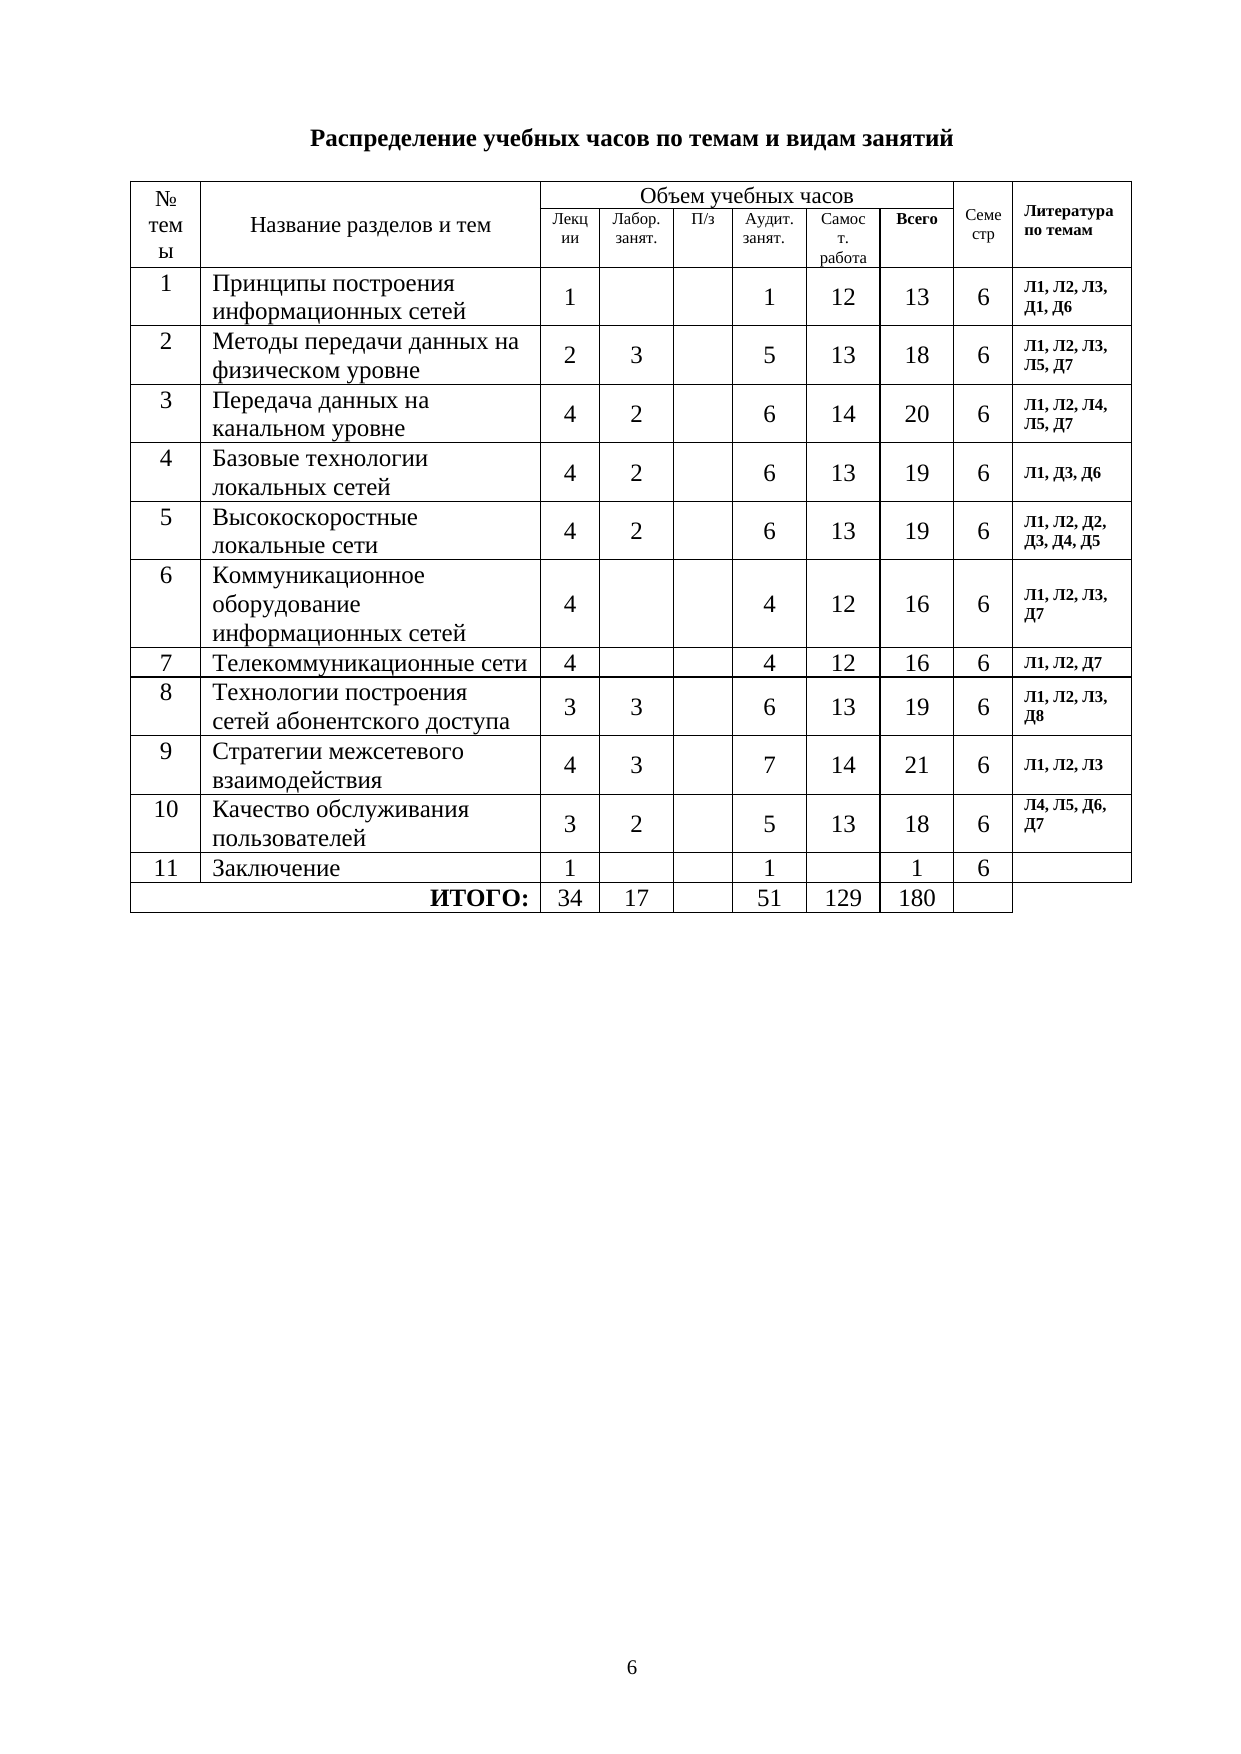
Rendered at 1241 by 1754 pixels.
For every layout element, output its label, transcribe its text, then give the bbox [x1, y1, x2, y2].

table_cell Технологии построения сетей абонентского доступа [201, 678, 540, 735]
table_cell 6 [954, 326, 1012, 384]
table_cell [674, 502, 732, 559]
table_cell 6 [733, 385, 806, 442]
table_cell 11 [131, 853, 200, 882]
table_cell 12 [807, 560, 879, 647]
table_cell 13 [807, 443, 879, 501]
table_cell 14 [807, 736, 879, 793]
table_cell 9 [131, 736, 200, 793]
table_cell Заключение [201, 853, 540, 882]
table_cell 4 [541, 560, 599, 647]
table_cell 6 [954, 678, 1012, 735]
table_cell 1 [733, 853, 806, 882]
table_cell 2 [131, 326, 200, 384]
table_cell 3 [131, 385, 200, 442]
table_cell 5 [733, 795, 806, 852]
table_cell 19 [881, 502, 953, 559]
table_cell 6 [954, 385, 1012, 442]
table_cell [674, 795, 732, 852]
table_cell [674, 385, 732, 442]
table_cell 4 [131, 443, 200, 501]
table_cell [600, 560, 673, 647]
table_cell 13 [807, 326, 879, 384]
table_cell Л1, Л2, Д7 [1013, 648, 1131, 676]
table_cell [674, 883, 732, 912]
table_cell [674, 443, 732, 501]
table_cell 21 [881, 736, 953, 793]
table_cell Принципы построения информационных сетей [201, 268, 540, 325]
table_cell 4 [733, 648, 806, 676]
table_cell Методы передачи данных на физическом уровне [201, 326, 540, 384]
table_cell [674, 326, 732, 384]
table_cell 4 [541, 443, 599, 501]
table_cell 10 [131, 795, 200, 852]
table_cell 4 [541, 648, 599, 676]
table_header Семестр [954, 182, 1012, 267]
table_cell 180 [881, 883, 953, 912]
table_cell 3 [600, 326, 673, 384]
table_cell Самост. работа [807, 209, 879, 267]
table_cell 6 [954, 795, 1012, 852]
table_cell 3 [600, 736, 673, 793]
table_cell 6 [131, 560, 200, 647]
table_cell Коммуникационное оборудование информационных сетей [201, 560, 540, 647]
table_cell 17 [600, 883, 673, 912]
text Распределение учебных часов по темам и видам занятий [142, 123, 1122, 152]
table_cell 6 [954, 268, 1012, 325]
table_cell 20 [881, 385, 953, 442]
table_cell 5 [131, 502, 200, 559]
table_cell 5 [733, 326, 806, 384]
table_cell 6 [954, 560, 1012, 647]
table_cell 18 [881, 795, 953, 852]
table_cell 2 [600, 443, 673, 501]
table_cell 7 [131, 648, 200, 676]
table_cell 18 [881, 326, 953, 384]
table_cell Л4, Л5, Д6, Д7 [1013, 795, 1131, 852]
table_cell 16 [881, 648, 953, 676]
table_cell [600, 853, 673, 882]
table_cell Л1, Л2, Л3, Д7 [1013, 560, 1131, 647]
table_cell 4 [733, 560, 806, 647]
table_header Литература по темам [1013, 182, 1131, 267]
table_cell 19 [881, 443, 953, 501]
table_cell 1 [733, 268, 806, 325]
table_cell Л1, Л2, Д2, Д3, Д4, Д5 [1013, 502, 1131, 559]
table_cell [674, 268, 732, 325]
table_cell Л1, Л2, Л3, Д8 [1013, 678, 1131, 735]
table_cell 13 [807, 795, 879, 852]
table_cell Л1, Л2, Л3, Д1, Д6 [1013, 268, 1131, 325]
table_cell Л1, Л2, Л4, Л5, Д7 [1013, 385, 1131, 442]
table_cell Передача данных на канальном уровне [201, 385, 540, 442]
table_cell [674, 736, 732, 793]
table_cell [600, 648, 673, 676]
table_cell Телекоммуникационные сети [201, 648, 540, 676]
table_cell 6 [954, 502, 1012, 559]
table_cell [674, 853, 732, 882]
table_cell 12 [807, 268, 879, 325]
table_cell 6 [954, 443, 1012, 501]
table_cell [674, 678, 732, 735]
table_cell [600, 268, 673, 325]
table_cell 16 [881, 560, 953, 647]
table_cell [674, 648, 732, 676]
table_cell 2 [541, 326, 599, 384]
table_cell Лекции [541, 209, 599, 267]
table_cell Л1, Л2, Л3, Л5, Д7 [1013, 326, 1131, 384]
table_cell 2 [600, 502, 673, 559]
table_header № темы [131, 182, 200, 267]
table_cell 3 [541, 795, 599, 852]
table_cell 12 [807, 648, 879, 676]
table_cell 6 [733, 678, 806, 735]
table_cell 14 [807, 385, 879, 442]
table_cell Базовые технологии локальных сетей [201, 443, 540, 501]
table_cell 2 [600, 795, 673, 852]
table_cell ИТОГО: [131, 883, 540, 912]
table_cell 1 [541, 268, 599, 325]
table_cell 7 [733, 736, 806, 793]
table_cell Л1, Д3, Д6 [1013, 443, 1131, 501]
table_cell 4 [541, 736, 599, 793]
table_cell 3 [600, 678, 673, 735]
table_header Объем учебных часов [541, 182, 953, 208]
table_cell [807, 853, 879, 882]
table_cell Высокоскоростные локальные сети [201, 502, 540, 559]
table_cell Стратегии межсетевого взаимодействия [201, 736, 540, 793]
table_cell [1013, 853, 1131, 882]
table_cell 6 [954, 736, 1012, 793]
table_cell 34 [541, 883, 599, 912]
table_cell 1 [541, 853, 599, 882]
table_cell 129 [807, 883, 879, 912]
table_cell 6 [733, 502, 806, 559]
table_cell Всего [881, 209, 953, 267]
table_cell 19 [881, 678, 953, 735]
table_cell 6 [733, 443, 806, 501]
table_cell 8 [131, 678, 200, 735]
table_cell 4 [541, 502, 599, 559]
table_cell 13 [807, 502, 879, 559]
table_cell Л1, Л2, Л3 [1013, 736, 1131, 793]
table_cell 4 [541, 385, 599, 442]
table_cell 1 [131, 268, 200, 325]
table_cell [954, 883, 1012, 912]
table_cell 13 [807, 678, 879, 735]
table_cell Аудит. занят. [733, 209, 806, 267]
table_cell 6 [954, 853, 1012, 882]
table_cell 1 [881, 853, 953, 882]
table_cell 2 [600, 385, 673, 442]
table_cell [674, 560, 732, 647]
table_cell 6 [954, 648, 1012, 676]
table_cell 13 [881, 268, 953, 325]
table_cell Качество обслуживания пользователей [201, 795, 540, 852]
table_cell 3 [541, 678, 599, 735]
table_cell 51 [733, 883, 806, 912]
table_cell Лабор. занят. [600, 209, 673, 267]
table_header Название разделов и тем [201, 182, 540, 267]
table_cell П/з [674, 209, 732, 267]
